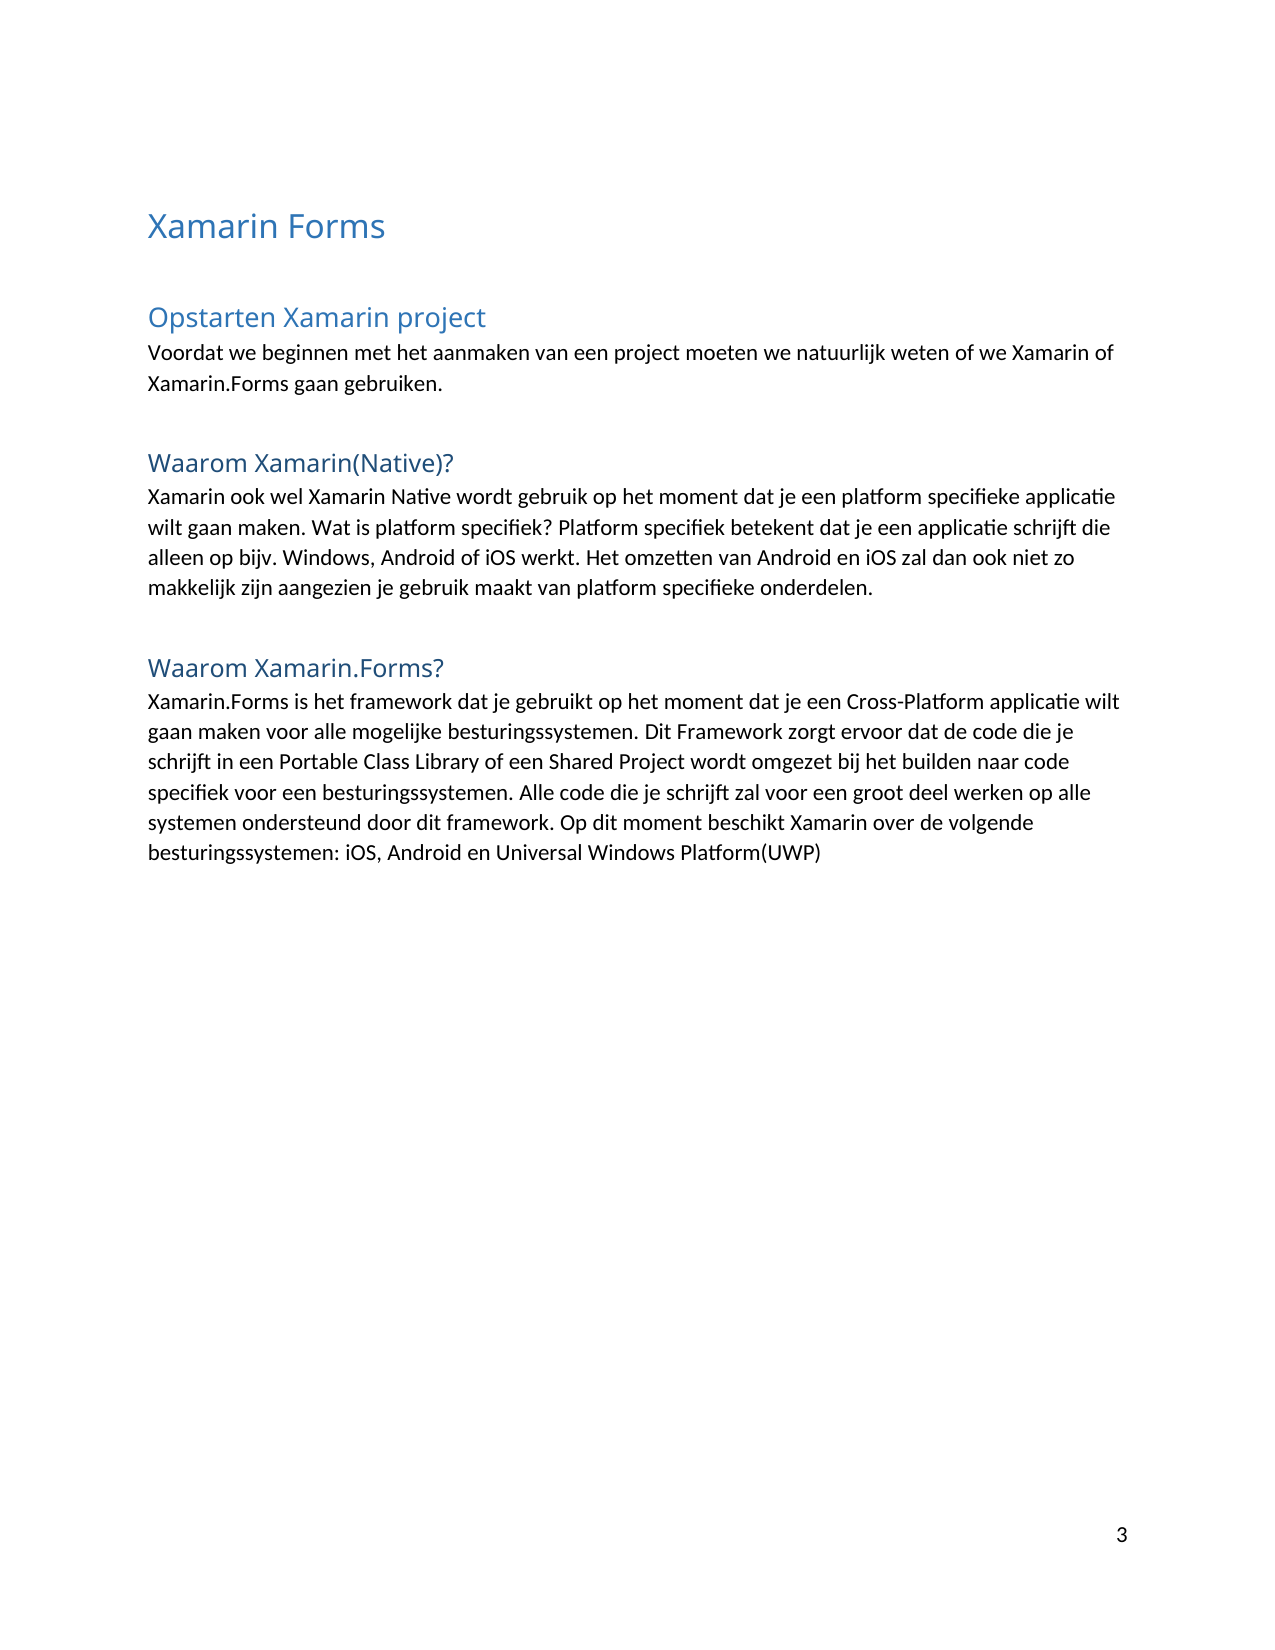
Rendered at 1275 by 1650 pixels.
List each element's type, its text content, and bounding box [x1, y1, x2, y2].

subtitle Xamarin Forms [148, 203, 1127, 248]
text Xamarin ook wel Xamarin Native wordt gebruik op het moment dat je een platform specifieke applicatie wilt gaan maken. Wat is platform specifiek? Platform specifiek betekent dat je een applicatie schrijft die alleen op bijv. Windows, Android of iOS werkt. Het omzetten van Android en iOS zal dan ook niet zo makkelijk zijn aangezien je gebruik maakt van platform specifieke onderdelen. [148, 482, 1127, 631]
text Xamarin.Forms is het framework dat je gebruikt op het moment dat je een Cross-Platform applicatie wilt gaan maken voor alle mogelijke besturingssystemen. Dit Framework zorgt ervoor dat de code die je schrijft in een Portable Class Library of een Shared Project wordt omgezet bij het builden naar code specifiek voor een besturingssystemen. Alle code die je schrijft zal voor een groot deel werken op alle systemen ondersteund door dit framework. Op dit moment beschikt Xamarin over de volgende besturingssystemen: iOS, Android en Universal Windows Platform(UWP) [148, 687, 1127, 866]
subtitle Waarom Xamarin(Native)? [148, 446, 1127, 480]
subtitle Waarom Xamarin.Forms? [148, 650, 1127, 684]
subtitle Opstarten Xamarin project [148, 299, 1127, 336]
text Voordat we beginnen met het aanmaken van een project moeten we natuurlijk weten of we Xamarin of Xamarin.Forms gaan gebruiken. [148, 338, 1127, 427]
